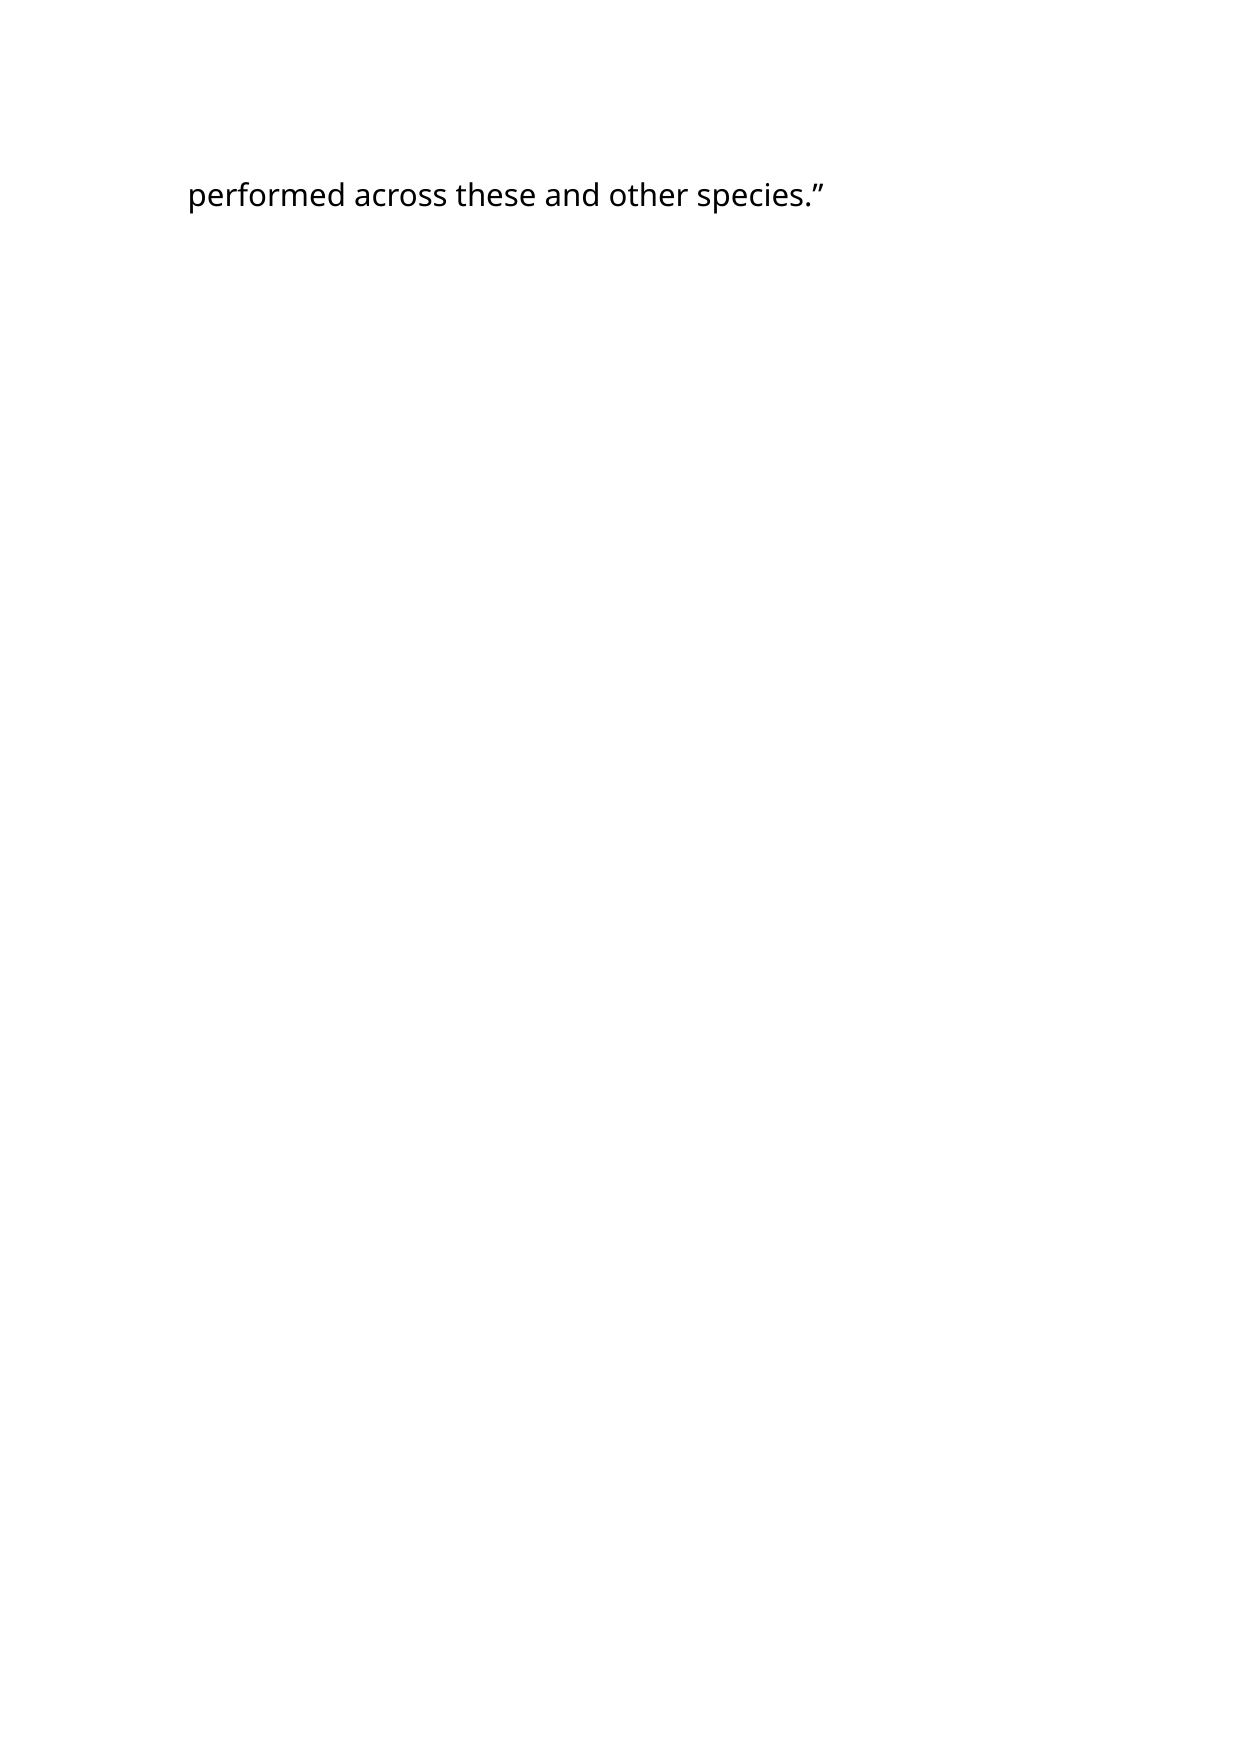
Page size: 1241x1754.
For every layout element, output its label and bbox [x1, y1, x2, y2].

text [187, 162, 1053, 227]
